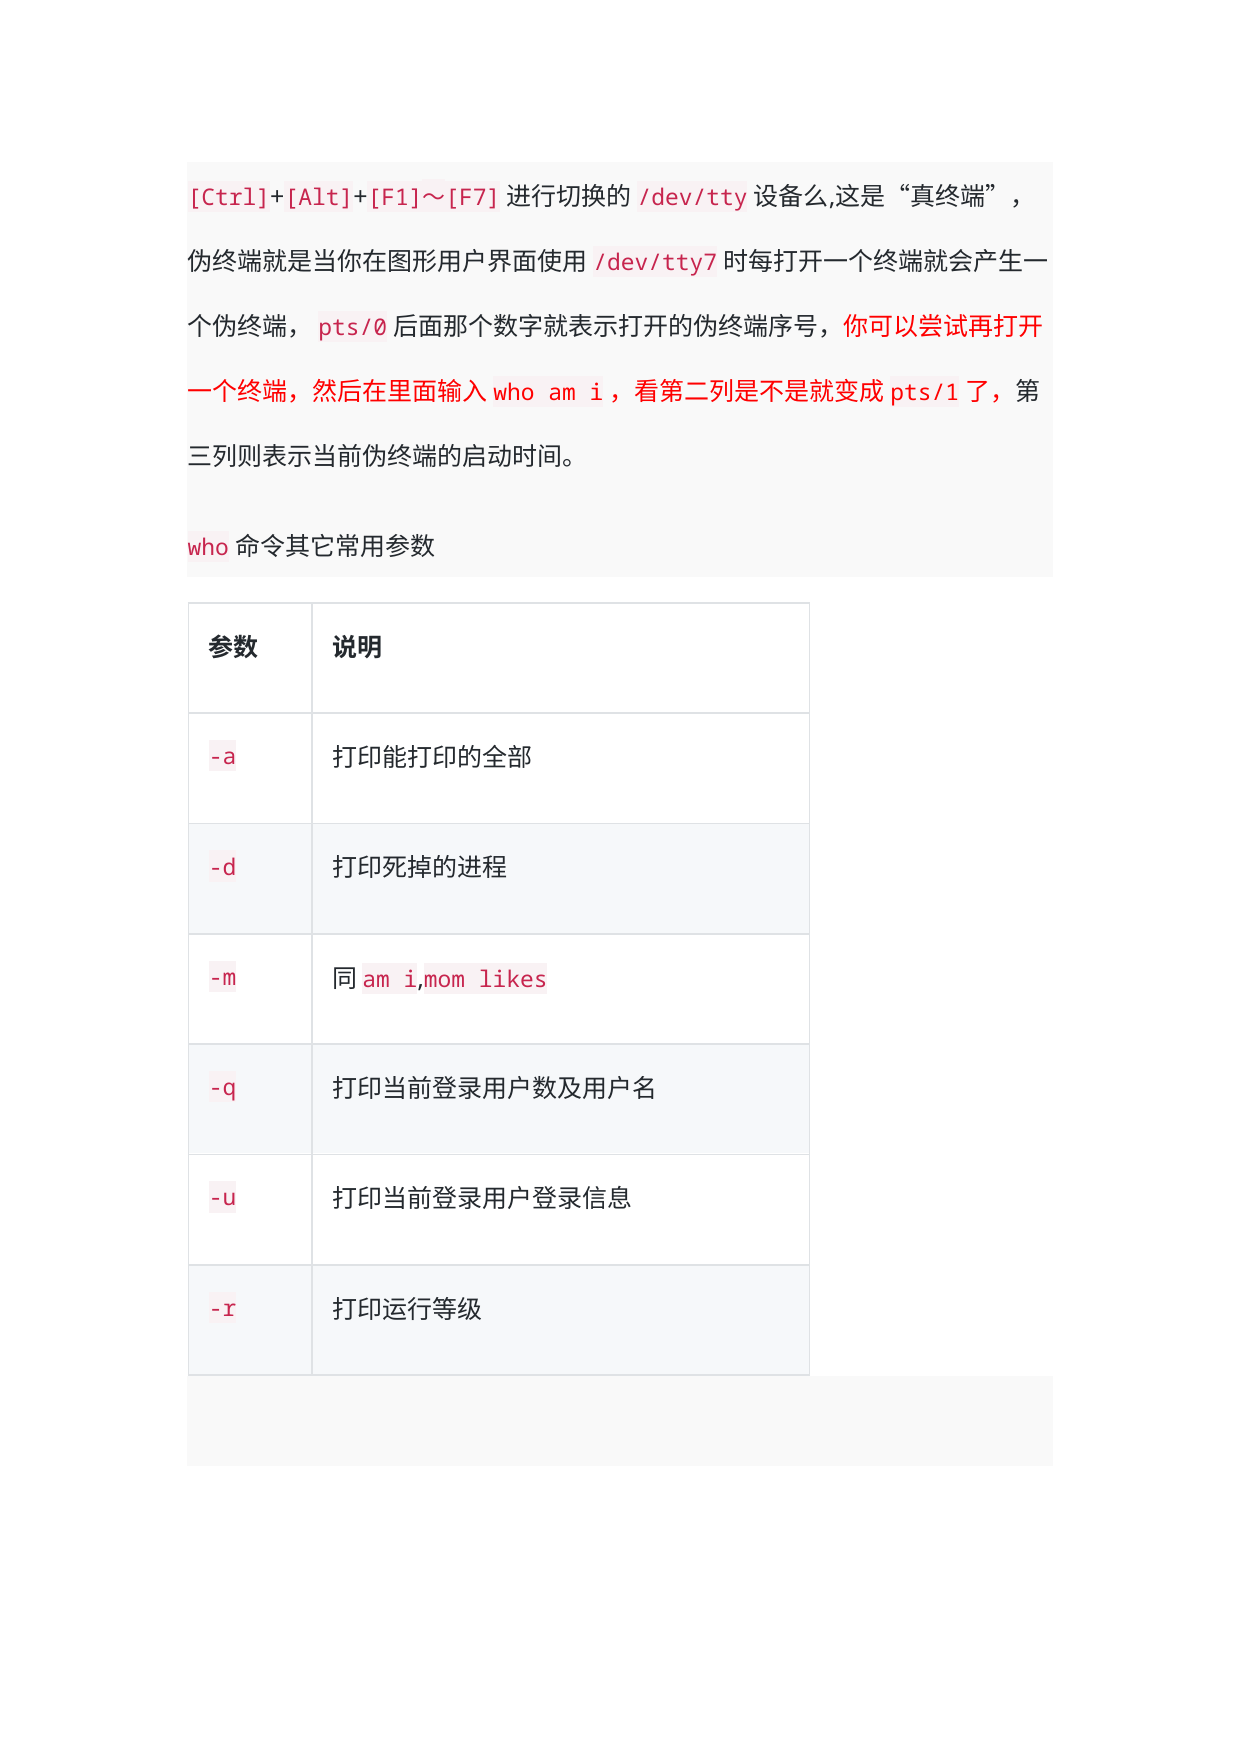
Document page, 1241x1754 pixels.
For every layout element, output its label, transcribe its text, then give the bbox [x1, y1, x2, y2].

table_cell 打印运行等级 [313, 1266, 809, 1374]
table_cell 打印死掉的进程 [313, 824, 809, 933]
table_header 参数 [189, 604, 311, 712]
table_cell -u [189, 1155, 311, 1264]
table_cell -r [189, 1266, 311, 1374]
table_cell -a [189, 714, 311, 823]
table_cell -d [189, 824, 311, 933]
table_header 说明 [313, 604, 809, 712]
table_cell -q [189, 1045, 311, 1153]
table_cell 打印当前登录用户登录信息 [313, 1155, 809, 1264]
table_cell -m [189, 935, 311, 1043]
table_cell 打印能打印的全部 [313, 714, 809, 823]
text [187, 162, 1053, 487]
text who 命令其它常用参数 [187, 512, 1053, 577]
table_cell 打印当前登录用户数及用户名 [313, 1045, 809, 1153]
table_cell 同am i,mom likes [313, 935, 809, 1043]
